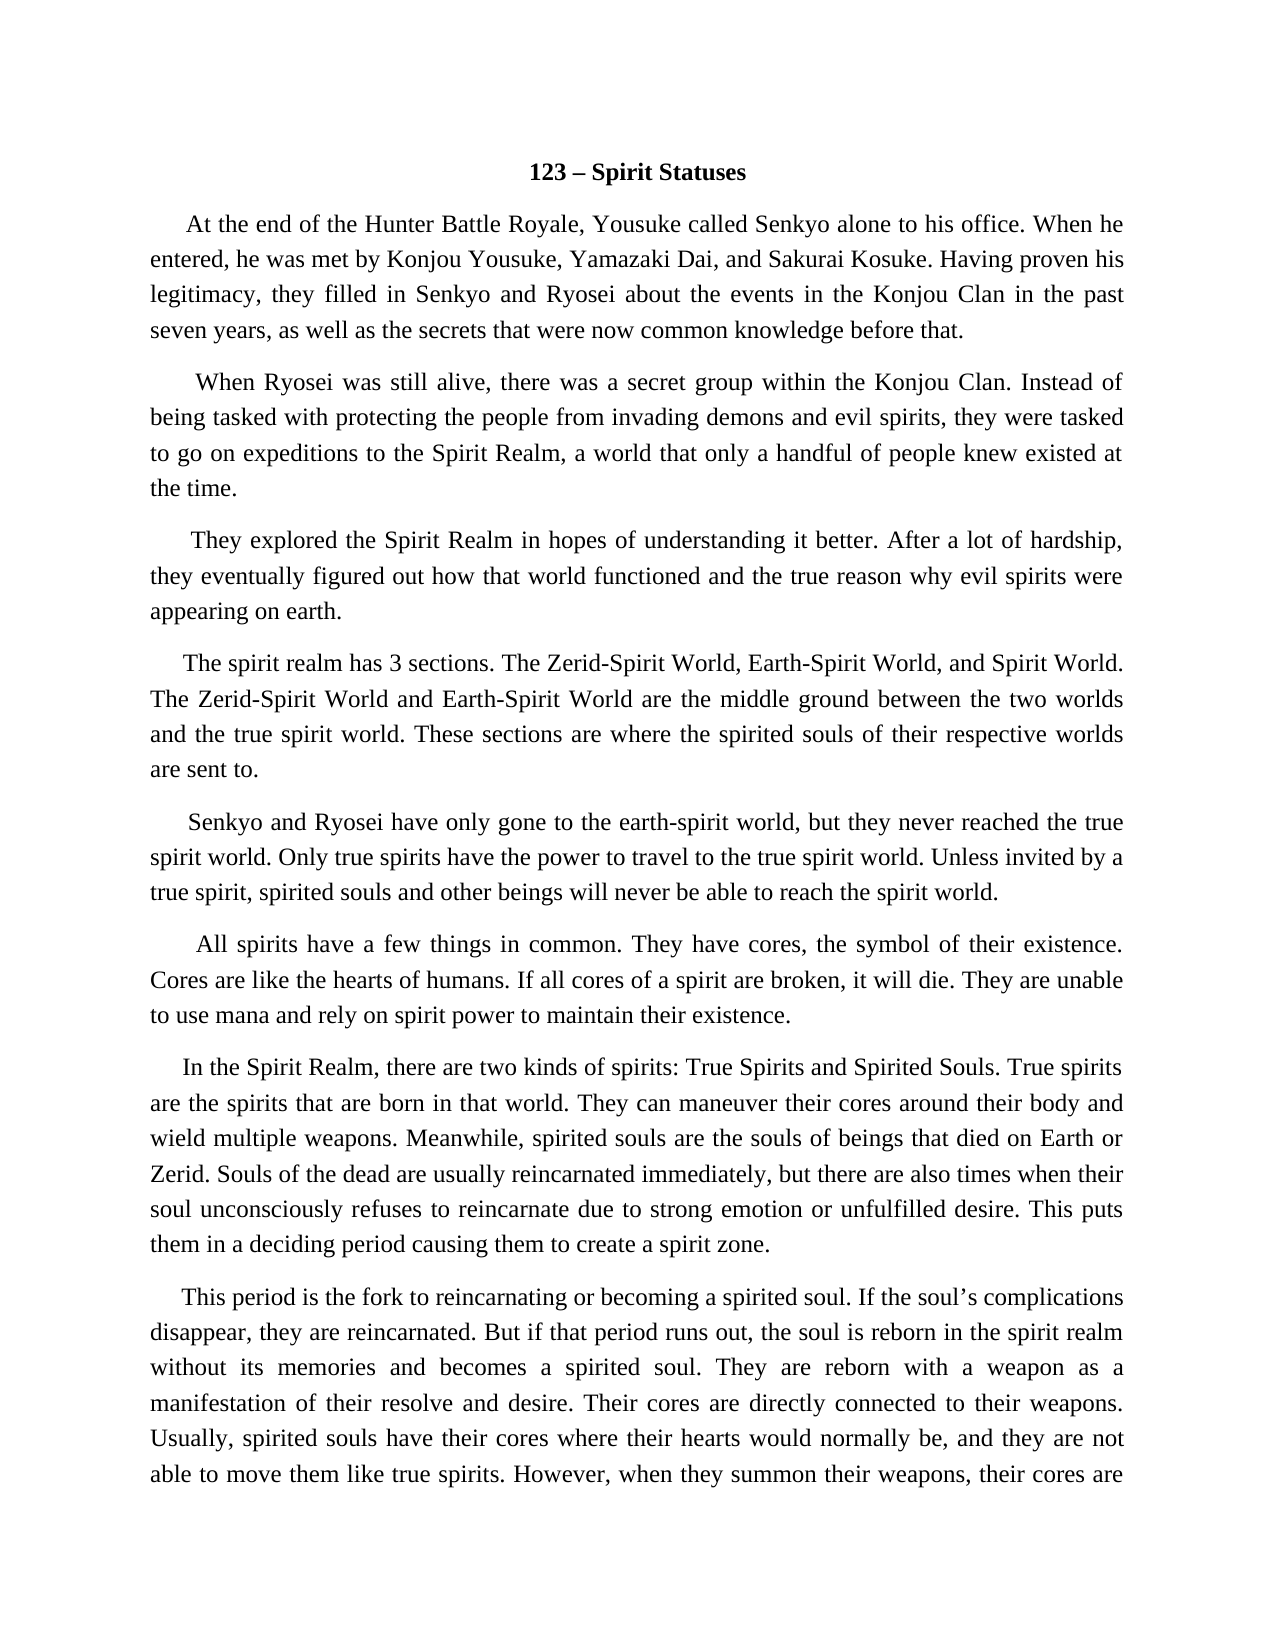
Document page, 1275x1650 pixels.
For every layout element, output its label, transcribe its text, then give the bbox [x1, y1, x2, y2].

text 123 – Spirit Statuses [150, 150, 1125, 185]
text All spirits have a few things in common. They have cores, the symbol of their existence. Cores are like the hearts of humans. If all cores of a spirit are broken, it will die. They are unable to use mana and rely on spirit power to maintain their existence. [150, 923, 1125, 1029]
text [150, 1275, 1125, 1487]
text At the end of the Hunter Battle Royale, Yousuke called Senkyo alone to his office. When he entered, he was met by Konjou Yousuke, Yamazaki Dai, and Sakurai Kosuke. Having proven his legitimacy, they filled in Senkyo and Ryosei about the events in the Konjou Clan in the past seven years, as well as the secrets that were now common knowledge before that. [150, 202, 1125, 344]
text The spirit realm has 3 sections. The Zerid-Spirit World, Earth-Spirit World, and Spirit World. The Zerid-Spirit World and Earth-Spirit World are the middle ground between the two worlds and the true spirit world. These sections are where the spirited souls of their respective worlds are sent to. [150, 642, 1125, 783]
text They explored the Spirit Realm in hopes of understanding it better. After a lot of hardship, they eventually figured out how that world functioned and the true reason why evil spirits were appearing on earth. [150, 519, 1125, 625]
text Senkyo and Ryosei have only gone to the earth-spirit world, but they never reached the true spirit world. Only true spirits have the power to travel to the true spirit world. Unless invited by a true spirit, spirited souls and other beings will never be able to reach the spirit world. [150, 800, 1125, 906]
text When Ryosei was still alive, there was a secret group within the Konjou Clan. Instead of being tasked with protecting the people from invading demons and evil spirits, they were tasked to go on expeditions to the Spirit Realm, a world that only a handful of people knew existed at the time. [150, 360, 1125, 502]
text In the Spirit Realm, there are two kinds of spirits: True Spirits and Spirited Souls. True spirits are the spirits that are born in that world. They can maneuver their cores around their body and wield multiple weapons. Meanwhile, spirited souls are the souls of beings that died on Earth or Zerid. Souls of the dead are usually reincarnated immediately, but there are also times when their soul unconsciously refuses to reincarnate due to strong emotion or unfulfilled desire. This puts them in a deciding period causing them to create a spirit zone. [150, 1046, 1125, 1258]
